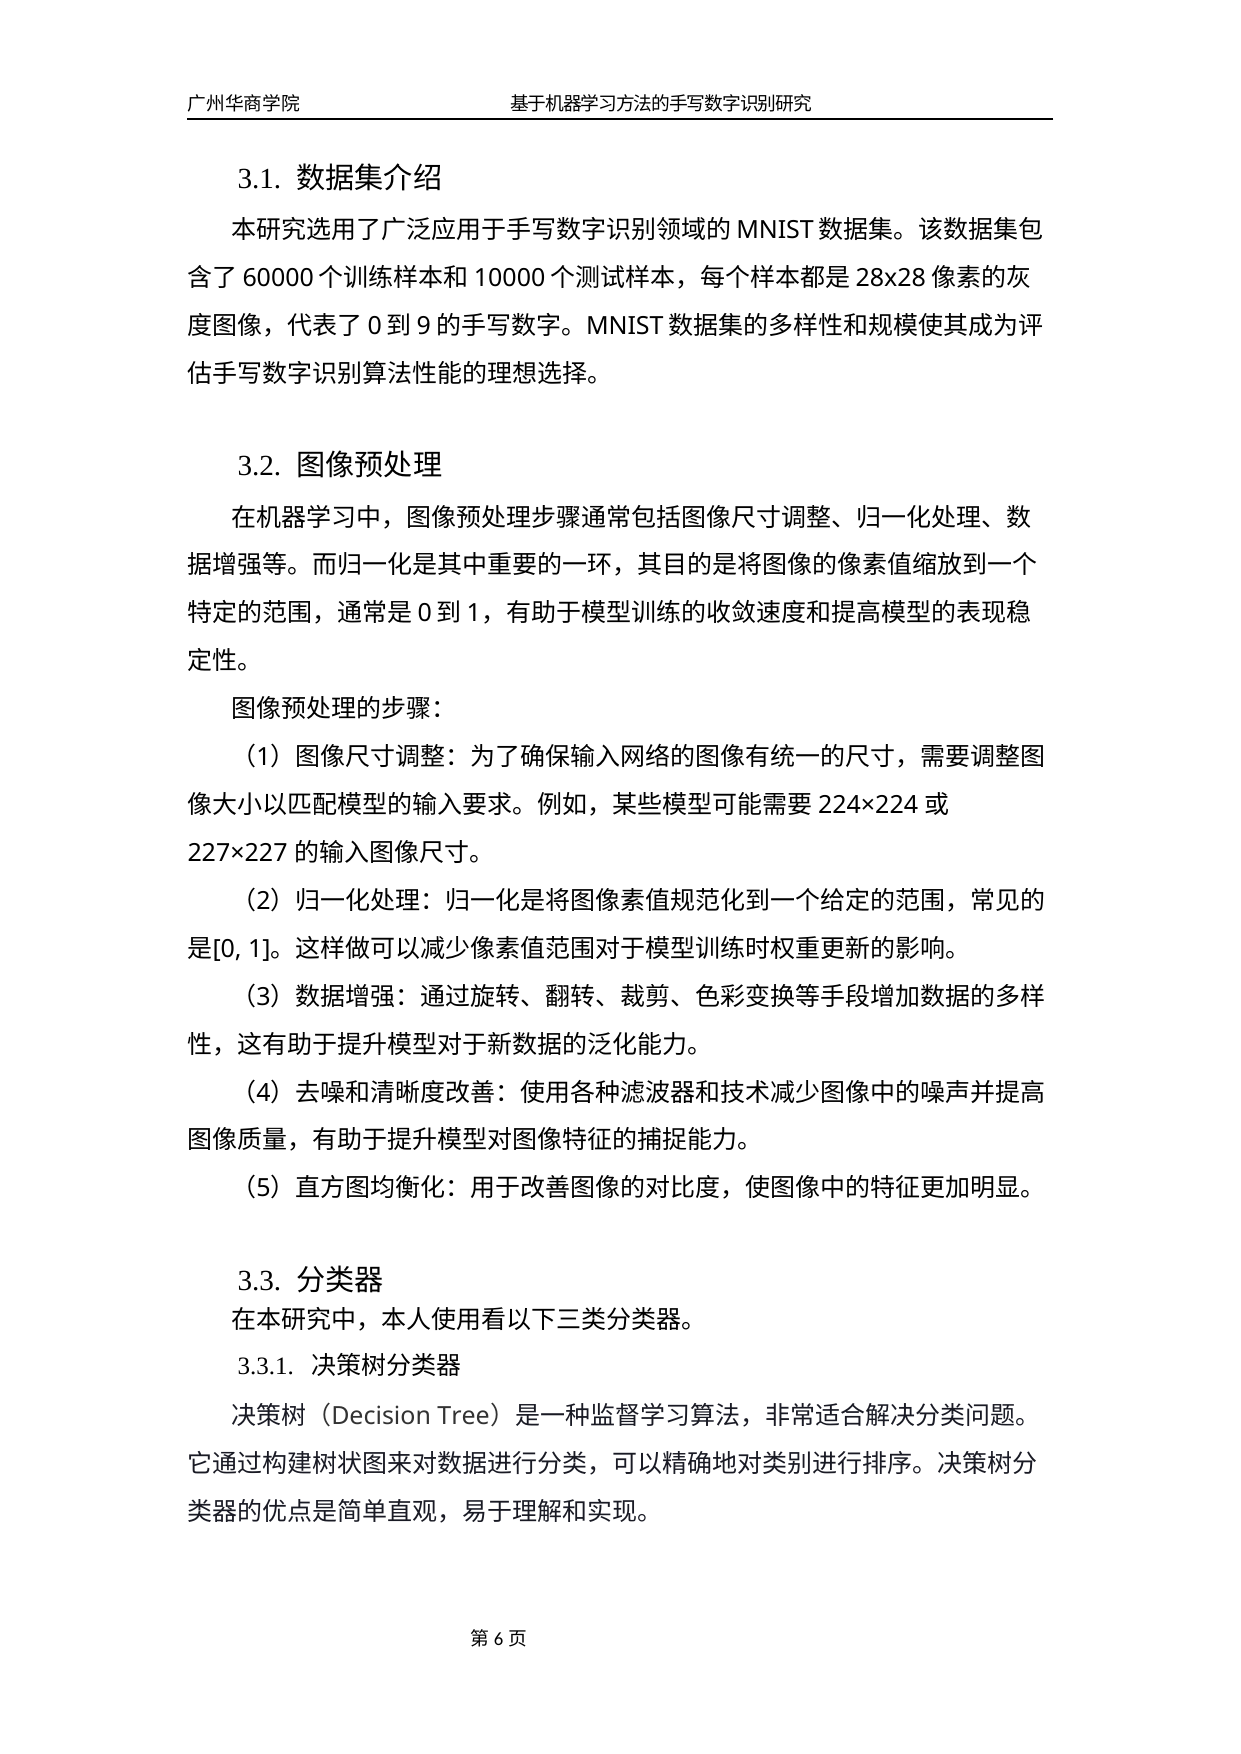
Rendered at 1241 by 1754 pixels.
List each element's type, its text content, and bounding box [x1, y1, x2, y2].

text 在本研究中，本人使用看以下三类分类器。 [187, 1300, 1053, 1336]
text （4）去噪和清晰度改善：使用各种滤波器和技术减少图像中的噪声并提高图像质量，有助于提升模型对图像特征的捕捉能力。 [187, 1060, 1053, 1156]
subtitle 图像预处理 [237, 437, 1053, 485]
text 本研究选用了广泛应用于手写数字识别领域的MNIST数据集。该数据集包含了60000个训练样本和10000个测试样本，每个样本都是28x28像素的灰度图像，代表了0到9的手写数字。MNIST数据集的多样性和规模使其成为评估手写数字识别算法性能的理想选择。 [187, 198, 1053, 389]
text （2）归一化处理：归一化是将图像素值规范化到一个给定的范围，常见的是[0, 1]。这样做可以减少像素值范围对于模型训练时权重更新的影响。 [187, 869, 1053, 964]
subtitle 分类器 [237, 1252, 1053, 1300]
subtitle 在机器学习中，图像预处理步骤通常包括图像尺寸调整、归一化处理、数据增强等。而归一化是其中重要的一环，其目的是将图像的像素值缩放到一个特定的范围，通常是0到1，有助于模型训练的收敛速度和提高模型的表现稳定性。 [187, 485, 1053, 677]
subtitle 决策树分类器 [237, 1336, 1053, 1384]
text （3）数据增强：通过旋转、翻转、裁剪、色彩变换等手段增加数据的多样性，这有助于提升模型对于新数据的泛化能力。 [187, 964, 1053, 1060]
text 图像预处理的步骤： [187, 677, 1053, 725]
subtitle 数据集介绍 [237, 150, 1053, 198]
text 决策树（Decision Tree）是一种监督学习算法，非常适合解决分类问题。它通过构建树状图来对数据进行分类，可以精确地对类别进行排序。决策树分类器的优点是简单直观，易于理解和实现。 [187, 1384, 1053, 1528]
text （1）图像尺寸调整：为了确保输入网络的图像有统一的尺寸，需要调整图像大小以匹配模型的输入要求。例如，某些模型可能需要 224×224 或 227×227 的输入图像尺寸。 [187, 725, 1053, 869]
text （5）直方图均衡化：用于改善图像的对比度，使图像中的特征更加明显。 [187, 1156, 1053, 1204]
